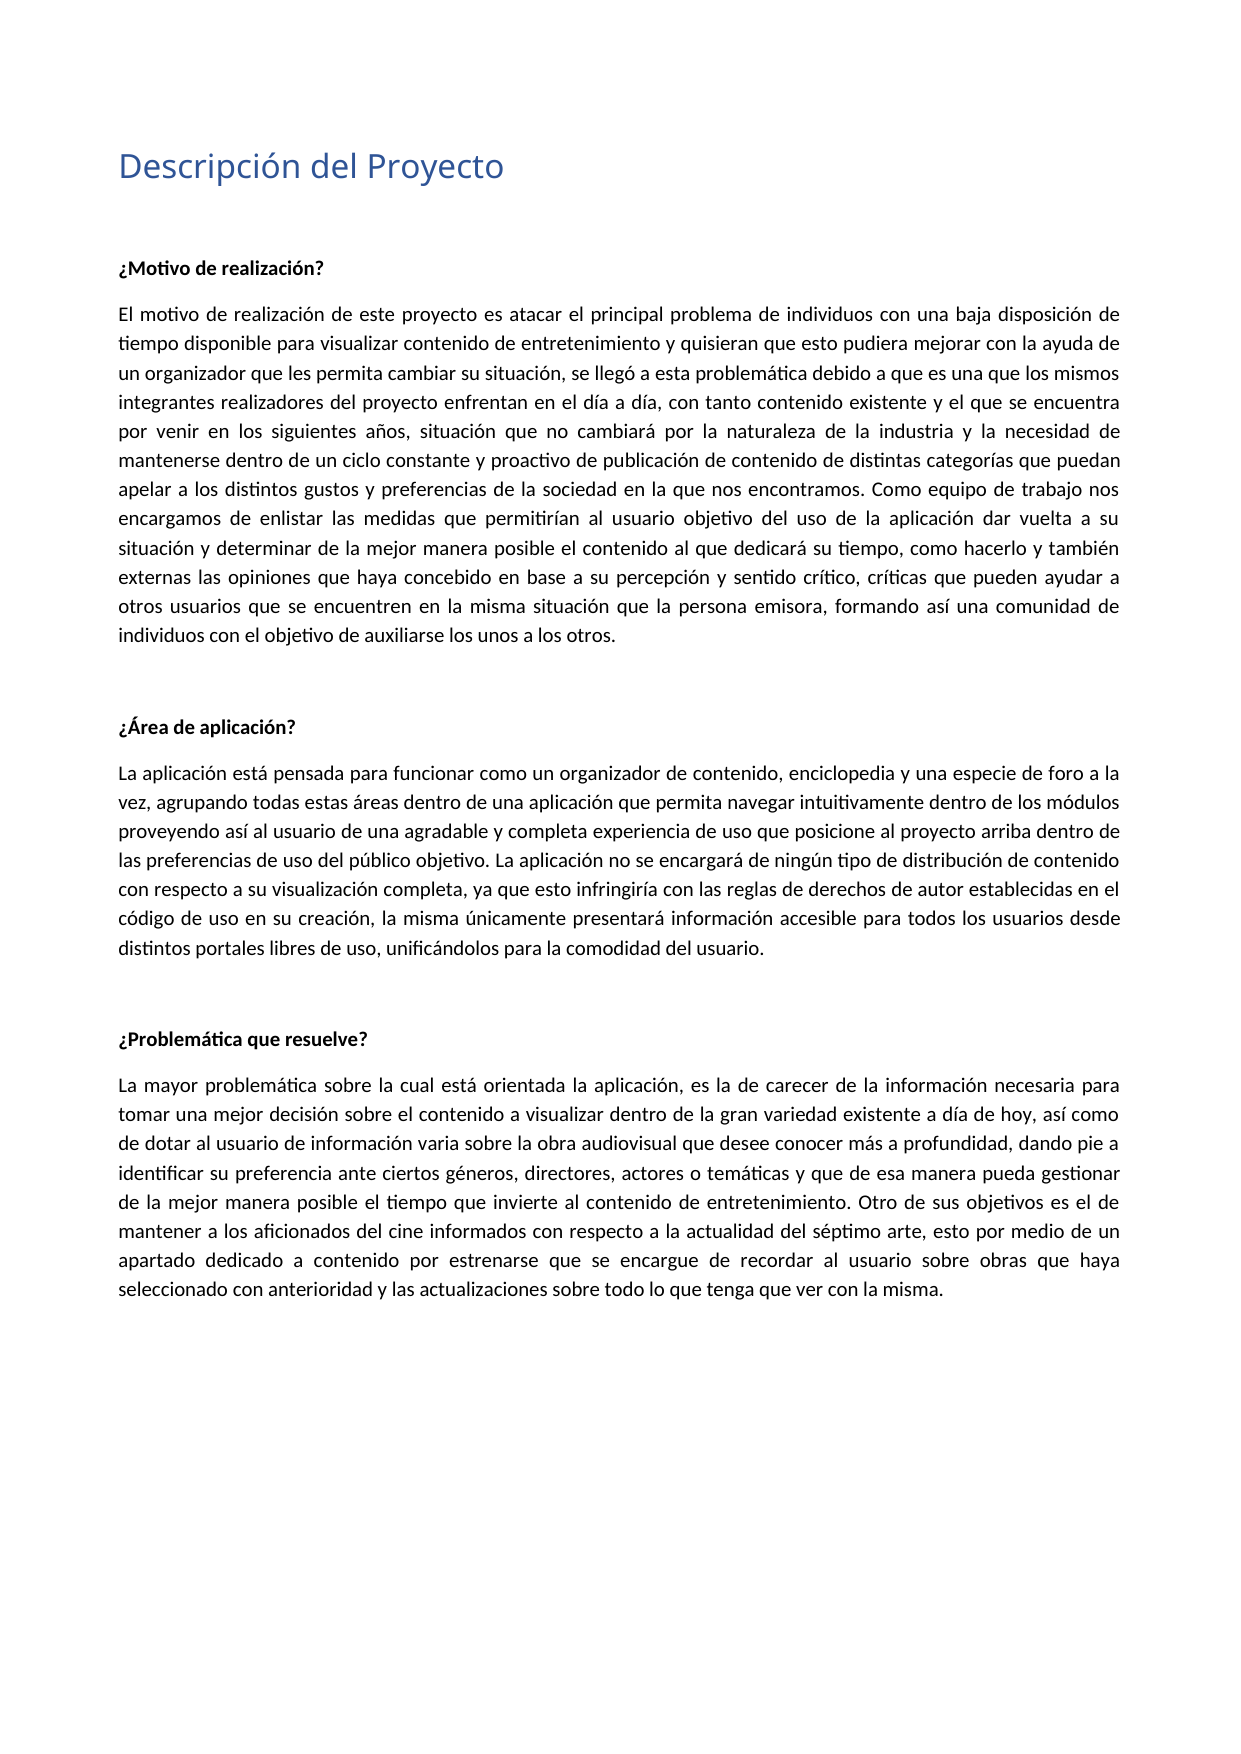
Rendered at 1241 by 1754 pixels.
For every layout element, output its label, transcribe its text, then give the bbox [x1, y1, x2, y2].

text La aplicación está pensada para funcionar como un organizador de contenido, enciclopedia y una especie de foro a la vez, agrupando todas estas áreas dentro de una aplicación que permita navegar intuitivamente dentro de los módulos proveyendo así al usuario de una agradable y completa experiencia de uso que posicione al proyecto arriba dentro de las preferencias de uso del público objetivo. La aplicación no se encargará de ningún tipo de distribución de contenido con respecto a su visualización completa, ya que esto infringiría con las reglas de derechos de autor establecidas en el código de uso en su creación, la misma únicamente presentará información accesible para todos los usuarios desde distintos portales libres de uso, unificándolos para la comodidad del usuario. [118, 760, 1122, 960]
text La mayor problemática sobre la cual está orientada la aplicación, es la de carecer de la información necesaria para tomar una mejor decisión sobre el contenido a visualizar dentro de la gran variedad existente a día de hoy, así como de dotar al usuario de información varia sobre la obra audiovisual que desee conocer más a profundidad, dando pie a identificar su preferencia ante ciertos géneros, directores, actores o temáticas y que de esa manera pueda gestionar de la mejor manera posible el tiempo que invierte al contenido de entretenimiento. Otro de sus objetivos es el de mantener a los aficionados del cine informados con respecto a la actualidad del séptimo arte, esto por medio de un apartado dedicado a contenido por estrenarse que se encargue de recordar al usuario sobre obras que haya seleccionado con anterioridad y las actualizaciones sobre todo lo que tenga que ver con la misma. [118, 1072, 1122, 1302]
subtitle Descripción del Proyecto [118, 143, 1122, 188]
text ¿Área de aplicación? [118, 714, 1122, 739]
text El motivo de realización de este proyecto es atacar el principal problema de individuos con una baja disposición de tiempo disponible para visualizar contenido de entretenimiento y quisieran que esto pudiera mejorar con la ayuda de un organizador que les permita cambiar su situación, se llegó a esta problemática debido a que es una que los mismos integrantes realizadores del proyecto enfrentan en el día a día, con tanto contenido existente y el que se encuentra por venir en los siguientes años, situación que no cambiará por la naturaleza de la industria y la necesidad de mantenerse dentro de un ciclo constante y proactivo de publicación de contenido de distintas categorías que puedan apelar a los distintos gustos y preferencias de la sociedad en la que nos encontramos. Como equipo de trabajo nos encargamos de enlistar las medidas que permitirían al usuario objetivo del uso de la aplicación dar vuelta a su situación y determinar de la mejor manera posible el contenido al que dedicará su tiempo, como hacerlo y también externas las opiniones que haya concebido en base a su percepción y sentido crítico, críticas que pueden ayudar a otros usuarios que se encuentren en la misma situación que la persona emisora, formando así una comunidad de individuos con el objetivo de auxiliarse los unos a los otros. [118, 301, 1122, 648]
text ¿Motivo de realización? [118, 256, 1122, 281]
text ¿Problemática que resuelve? [118, 1026, 1122, 1052]
